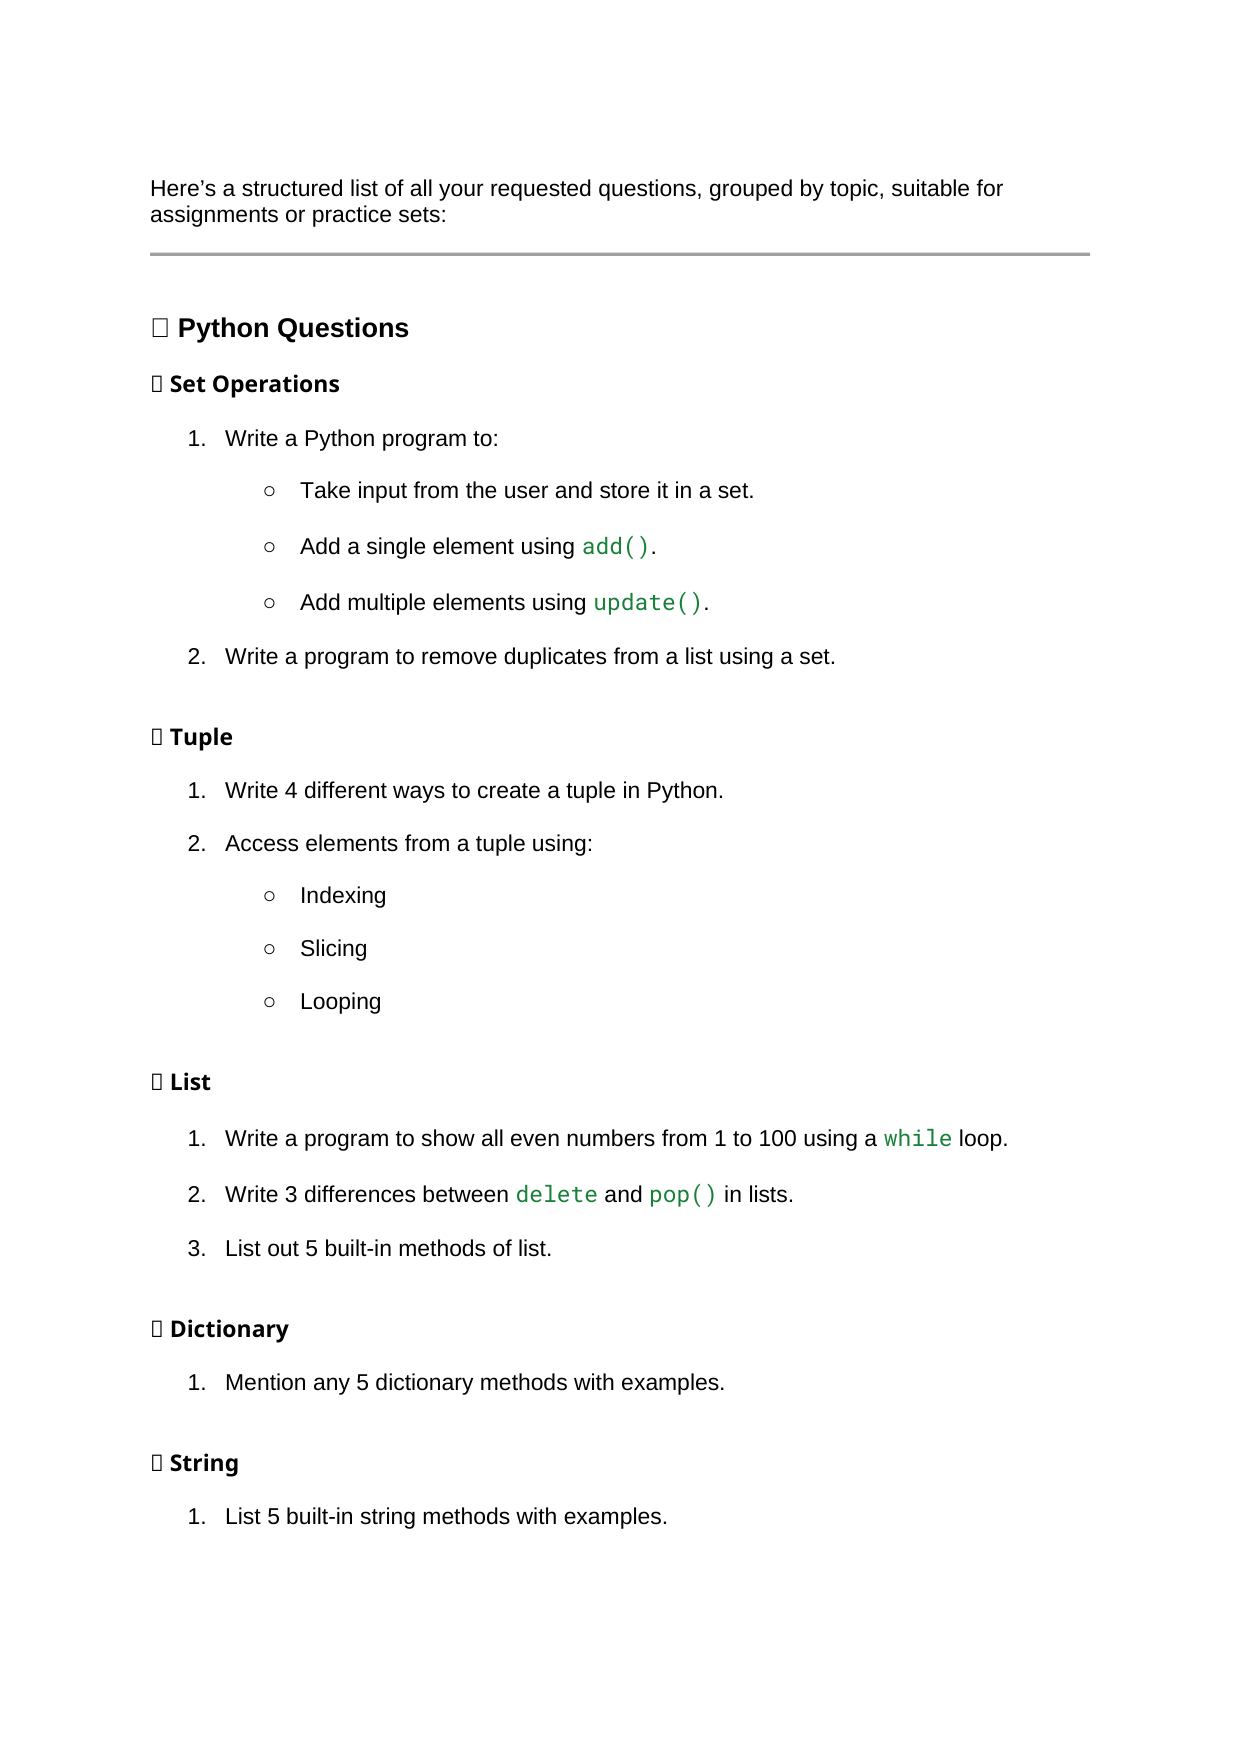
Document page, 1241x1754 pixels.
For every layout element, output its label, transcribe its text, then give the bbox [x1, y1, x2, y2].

list Write 4 different ways to create a tuple in Python. [187, 777, 1090, 830]
subtitle ✅ Tuple [150, 721, 1090, 752]
list Indexing [262, 882, 1090, 935]
subtitle ✅ Set Operations [150, 368, 1090, 399]
list List 5 built-in string methods with examples. [187, 1503, 1090, 1556]
list Mention any 5 dictionary methods with examples. [187, 1369, 1090, 1422]
list Write a program to show all even numbers from 1 to 100 using a while loop. [187, 1122, 1090, 1178]
subtitle ✅ String [150, 1447, 1090, 1478]
list Write 3 differences between delete and pop() in lists. [187, 1178, 1090, 1235]
list List out 5 built-in methods of list. [187, 1235, 1090, 1288]
subtitle ✅ Dictionary [150, 1313, 1090, 1344]
list Write a Python program to: [187, 424, 1090, 477]
list Take input from the user and store it in a set. [262, 477, 1090, 530]
list Write a program to remove duplicates from a list using a set. [187, 643, 1090, 696]
text Here’s a structured list of all your requested questions, grouped by topic, suitable for assignments or practice sets: [150, 175, 1090, 228]
list Looping [262, 988, 1090, 1041]
list Add multiple elements using update(). [262, 587, 1090, 643]
subtitle ✅ List [150, 1066, 1090, 1097]
list Slicing [262, 935, 1090, 988]
list Access elements from a tuple using: [187, 830, 1090, 882]
subtitle 🔹 Python Questions [150, 312, 1090, 343]
list Add a single element using add(). [262, 530, 1090, 587]
